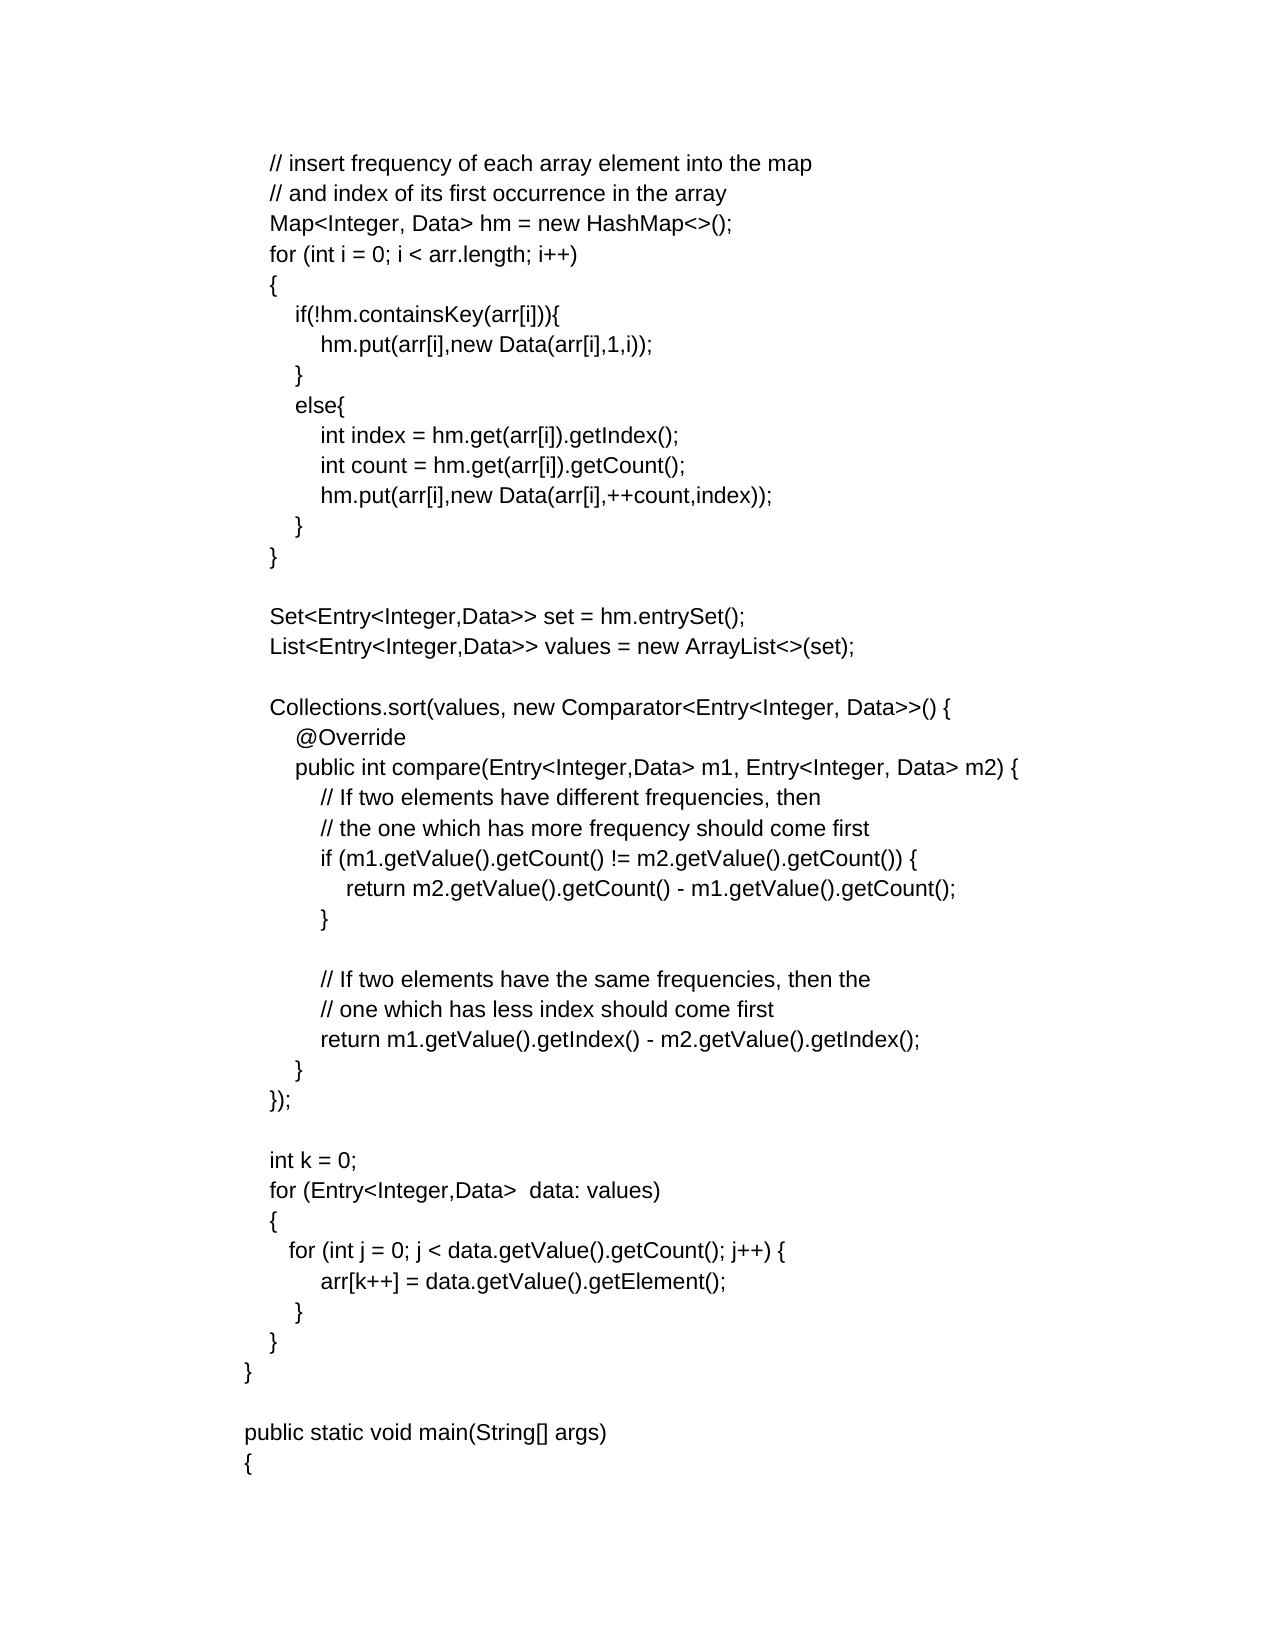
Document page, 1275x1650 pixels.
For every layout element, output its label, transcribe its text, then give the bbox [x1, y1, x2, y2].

text } [225, 361, 1125, 388]
text for (int j = 0; j < data.getValue().getCount(); j++) { [225, 1237, 1125, 1264]
text { [225, 1449, 1125, 1475]
text }); [225, 1086, 1125, 1113]
text for (int i = 0; i < arr.length; i++) [225, 241, 1125, 267]
text } [225, 1328, 1125, 1354]
text return m1.getValue().getIndex() - m2.getValue().getIndex(); [225, 1026, 1125, 1052]
text @Override [225, 724, 1125, 750]
text return m2.getValue().getCount() - m1.getValue().getCount(); [225, 875, 1125, 901]
text Set<Entry<Integer,Data>> set = hm.entrySet(); [225, 603, 1125, 629]
text if(!hm.containsKey(arr[i])){ [225, 301, 1125, 327]
text int k = 0; [225, 1147, 1125, 1173]
text int count = hm.get(arr[i]).getCount(); [225, 452, 1125, 478]
text // and index of its first occurrence in the array [225, 180, 1125, 207]
text public static void main(String[] args) [225, 1419, 1125, 1445]
text for (Entry<Integer,Data> data: values) [225, 1177, 1125, 1203]
text } [225, 543, 1125, 569]
text // If two elements have the same frequencies, then the [225, 966, 1125, 992]
text arr[k++] = data.getValue().getElement(); [225, 1268, 1125, 1294]
text } [225, 905, 1125, 932]
text // one which has less index should come first [225, 996, 1125, 1022]
text hm.put(arr[i],new Data(arr[i],++count,index)); [225, 482, 1125, 509]
text { [225, 1207, 1125, 1234]
text // insert frequency of each array element into the map [225, 150, 1125, 176]
text } [225, 1056, 1125, 1083]
text // If two elements have different frequencies, then [225, 784, 1125, 811]
text // the one which has more frequency should come first [225, 814, 1125, 841]
text hm.put(arr[i],new Data(arr[i],1,i)); [225, 331, 1125, 358]
text { [225, 271, 1125, 297]
text } [225, 512, 1125, 539]
text public int compare(Entry<Integer,Data> m1, Entry<Integer, Data> m2) { [225, 754, 1125, 781]
text if (m1.getValue().getCount() != m2.getValue().getCount()) { [225, 845, 1125, 871]
text List<Entry<Integer,Data>> values = new ArrayList<>(set); [225, 633, 1125, 660]
text else{ [225, 392, 1125, 418]
text int index = hm.get(arr[i]).getIndex(); [225, 422, 1125, 448]
text Map<Integer, Data> hm = new HashMap<>(); [225, 210, 1125, 237]
text } [225, 1358, 1125, 1385]
text } [225, 1298, 1125, 1324]
text Collections.sort(values, new Comparator<Entry<Integer, Data>>() { [225, 694, 1125, 720]
